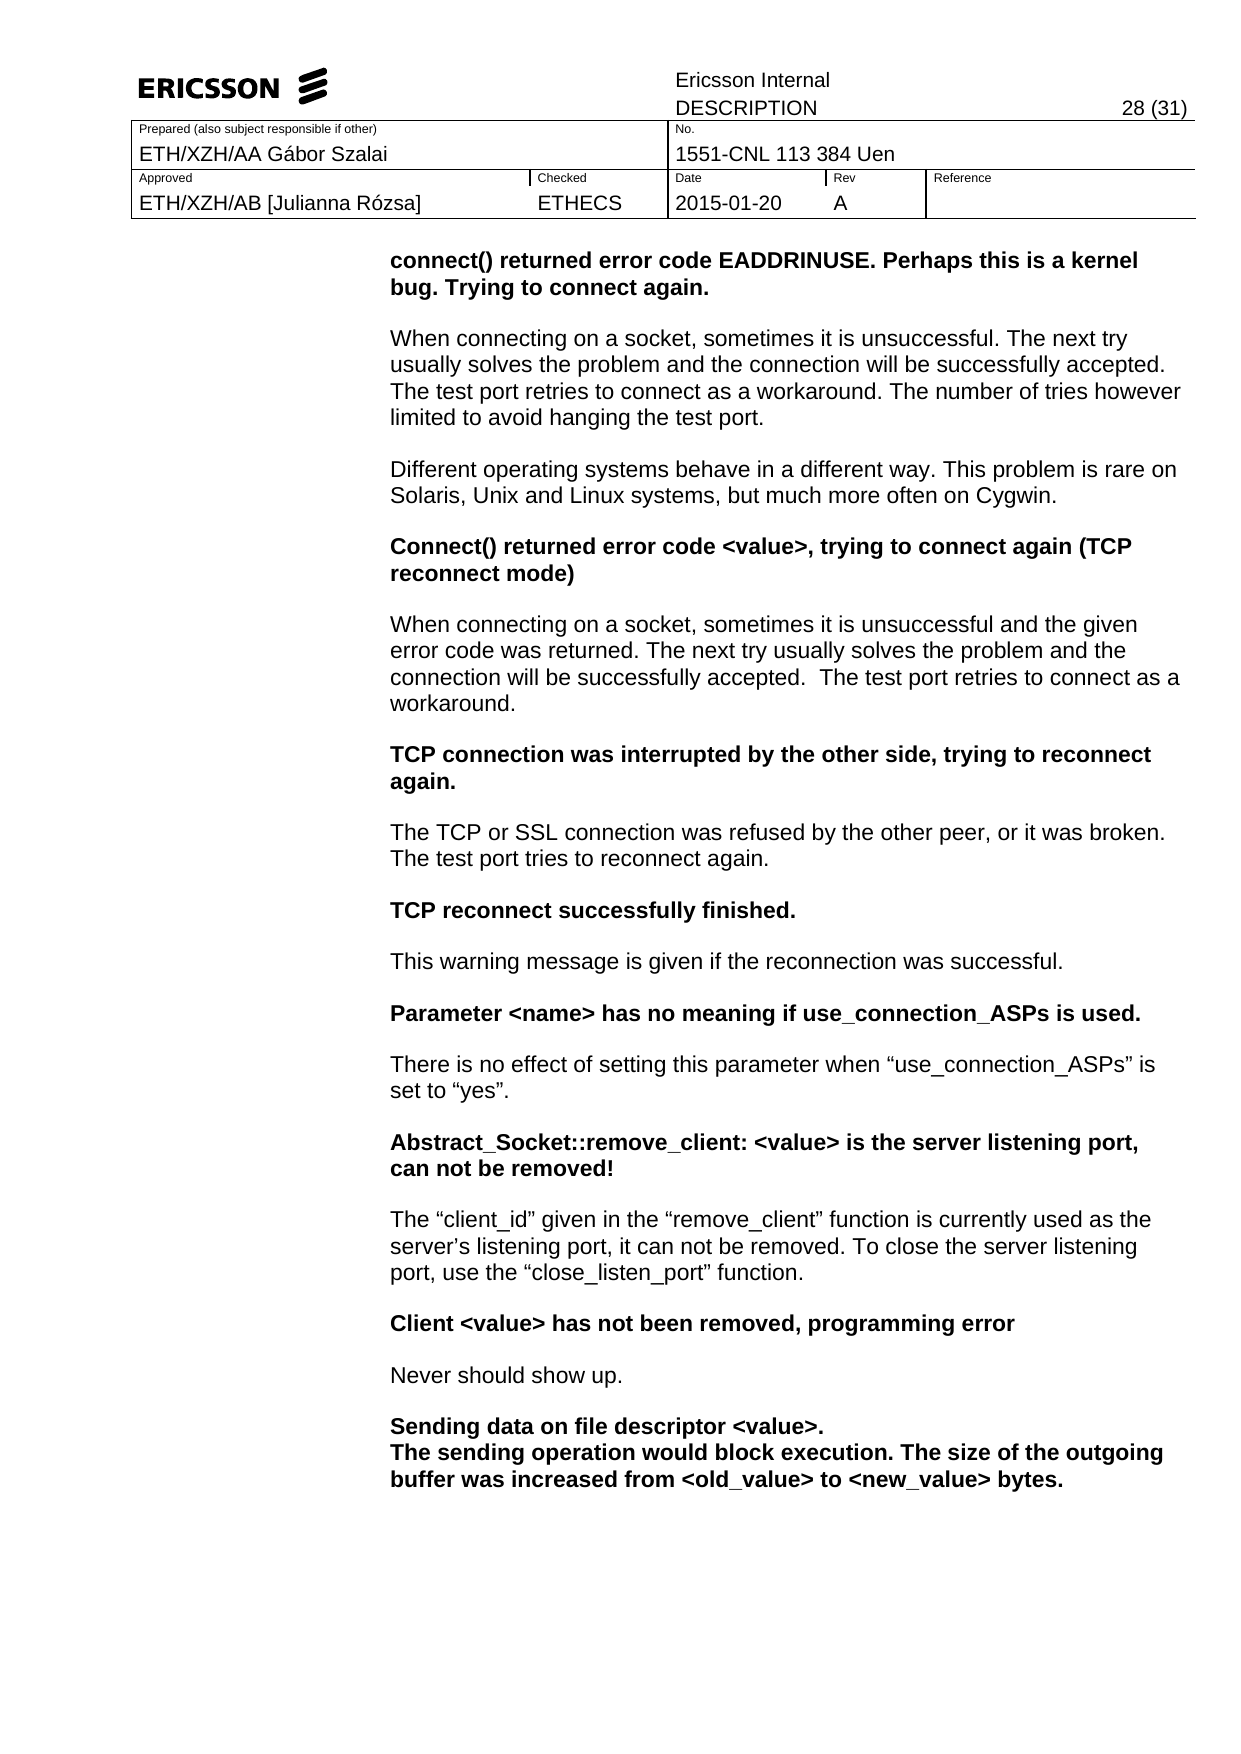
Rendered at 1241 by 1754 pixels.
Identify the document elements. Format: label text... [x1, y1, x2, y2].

text The “client_id” given in the “remove_client” function is currently used as the server’s listening port, it can not be removed. To close the server listening port, use the “close_listen_port” function. [390, 1206, 1181, 1285]
text This warning message is given if the reconnection was successful. [390, 948, 1181, 974]
text Parameter <name> has no meaning if use_connection_ASPs is used. [390, 999, 1181, 1026]
text When connecting on a socket, sometimes it is unsuccessful and the given error code was returned. The next try usually solves the problem and the connection will be successfully accepted. The test port retries to connect as a workaround. [390, 611, 1181, 716]
text Different operating systems behave in a different way. This problem is rare on Solaris, Unix and Linux systems, but much more often on Cygwin. [390, 456, 1181, 508]
text TCP reconnect successfully finished. [390, 897, 1181, 923]
text Never should show up. [390, 1362, 1181, 1388]
text When connecting on a socket, sometimes it is unsuccessful. The next try usually solves the problem and the connection will be successfully accepted. The test port retries to connect as a workaround. The number of tries however limited to avoid hanging the test port. [390, 325, 1181, 431]
text TCP connection was interrupted by the other side, trying to reconnect again. [390, 741, 1181, 794]
text Sending data on file descriptor <value>. The sending operation would block execution. The size of the outgoing buffer was increased from <old_value> to <new_value> bytes. [390, 1413, 1181, 1492]
text There is no effect of setting this parameter when “use_connection_ASPs” is set to “yes”. [390, 1051, 1181, 1103]
text Abstract_Socket::remove_client: <value> is the server listening port, can not be removed! [390, 1128, 1181, 1181]
text Connect() returned error code <value>, trying to connect again (TCP reconnect mode) [390, 533, 1181, 586]
text The TCP or SSL connection was refused by the other peer, or it was broken. The test port tries to reconnect again. [390, 819, 1181, 872]
text connect() returned error code EADDRINUSE. Perhaps this is a kernel bug. Trying to connect again. [390, 247, 1181, 300]
text Client <value> has not been removed, programming error [390, 1310, 1181, 1337]
